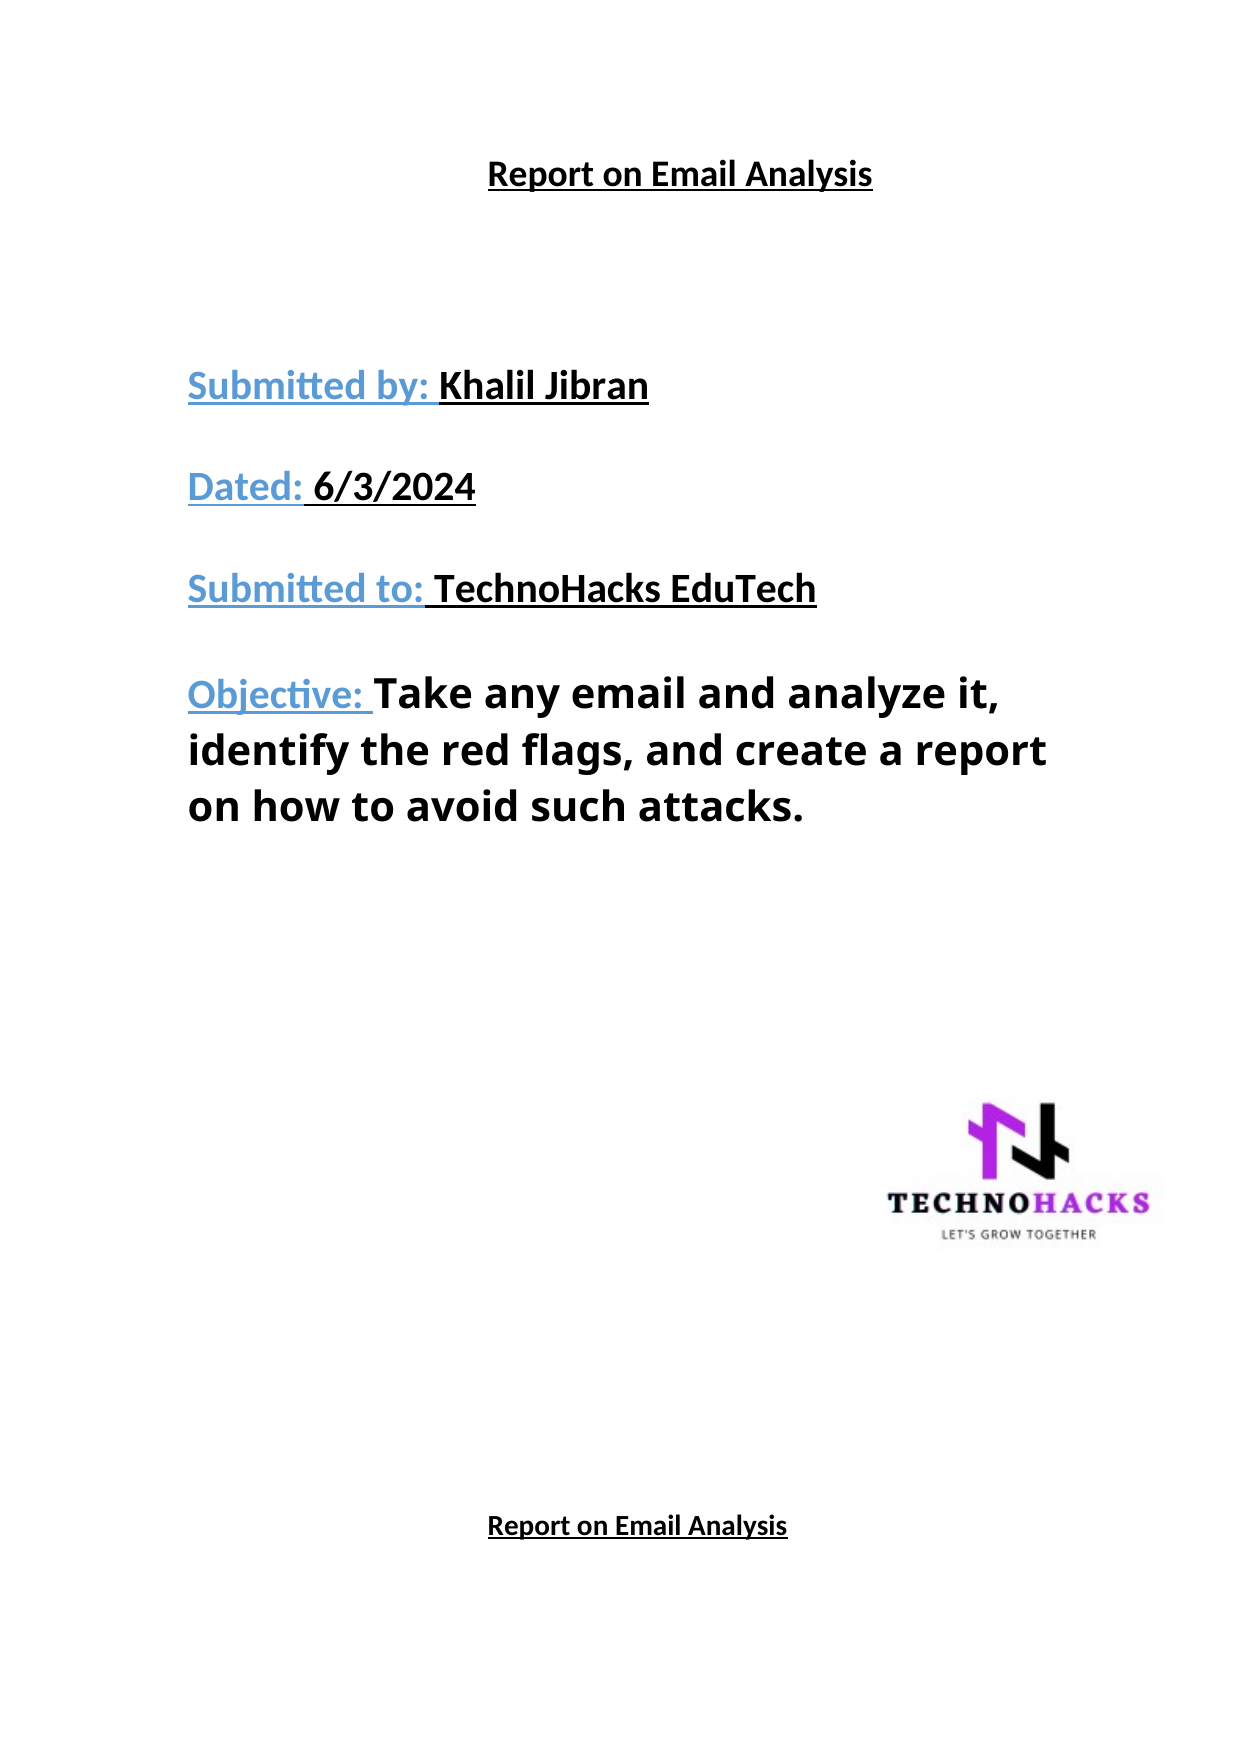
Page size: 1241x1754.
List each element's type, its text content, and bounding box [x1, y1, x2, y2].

text Report on Email Analysis [412, 150, 1053, 196]
picture [862, 1023, 1175, 1337]
text Submitted by: Khalil Jibran [187, 359, 1053, 409]
text Submitted to: TechnoHacks EduTech [187, 562, 1053, 613]
text Objective: Take any email and analyze it, identify the red flags, and create a report on how to avoid such attacks. [187, 664, 1053, 834]
text Dated: 6/3/2024 [187, 460, 1053, 511]
text Report on Email Analysis [412, 1507, 1053, 1542]
